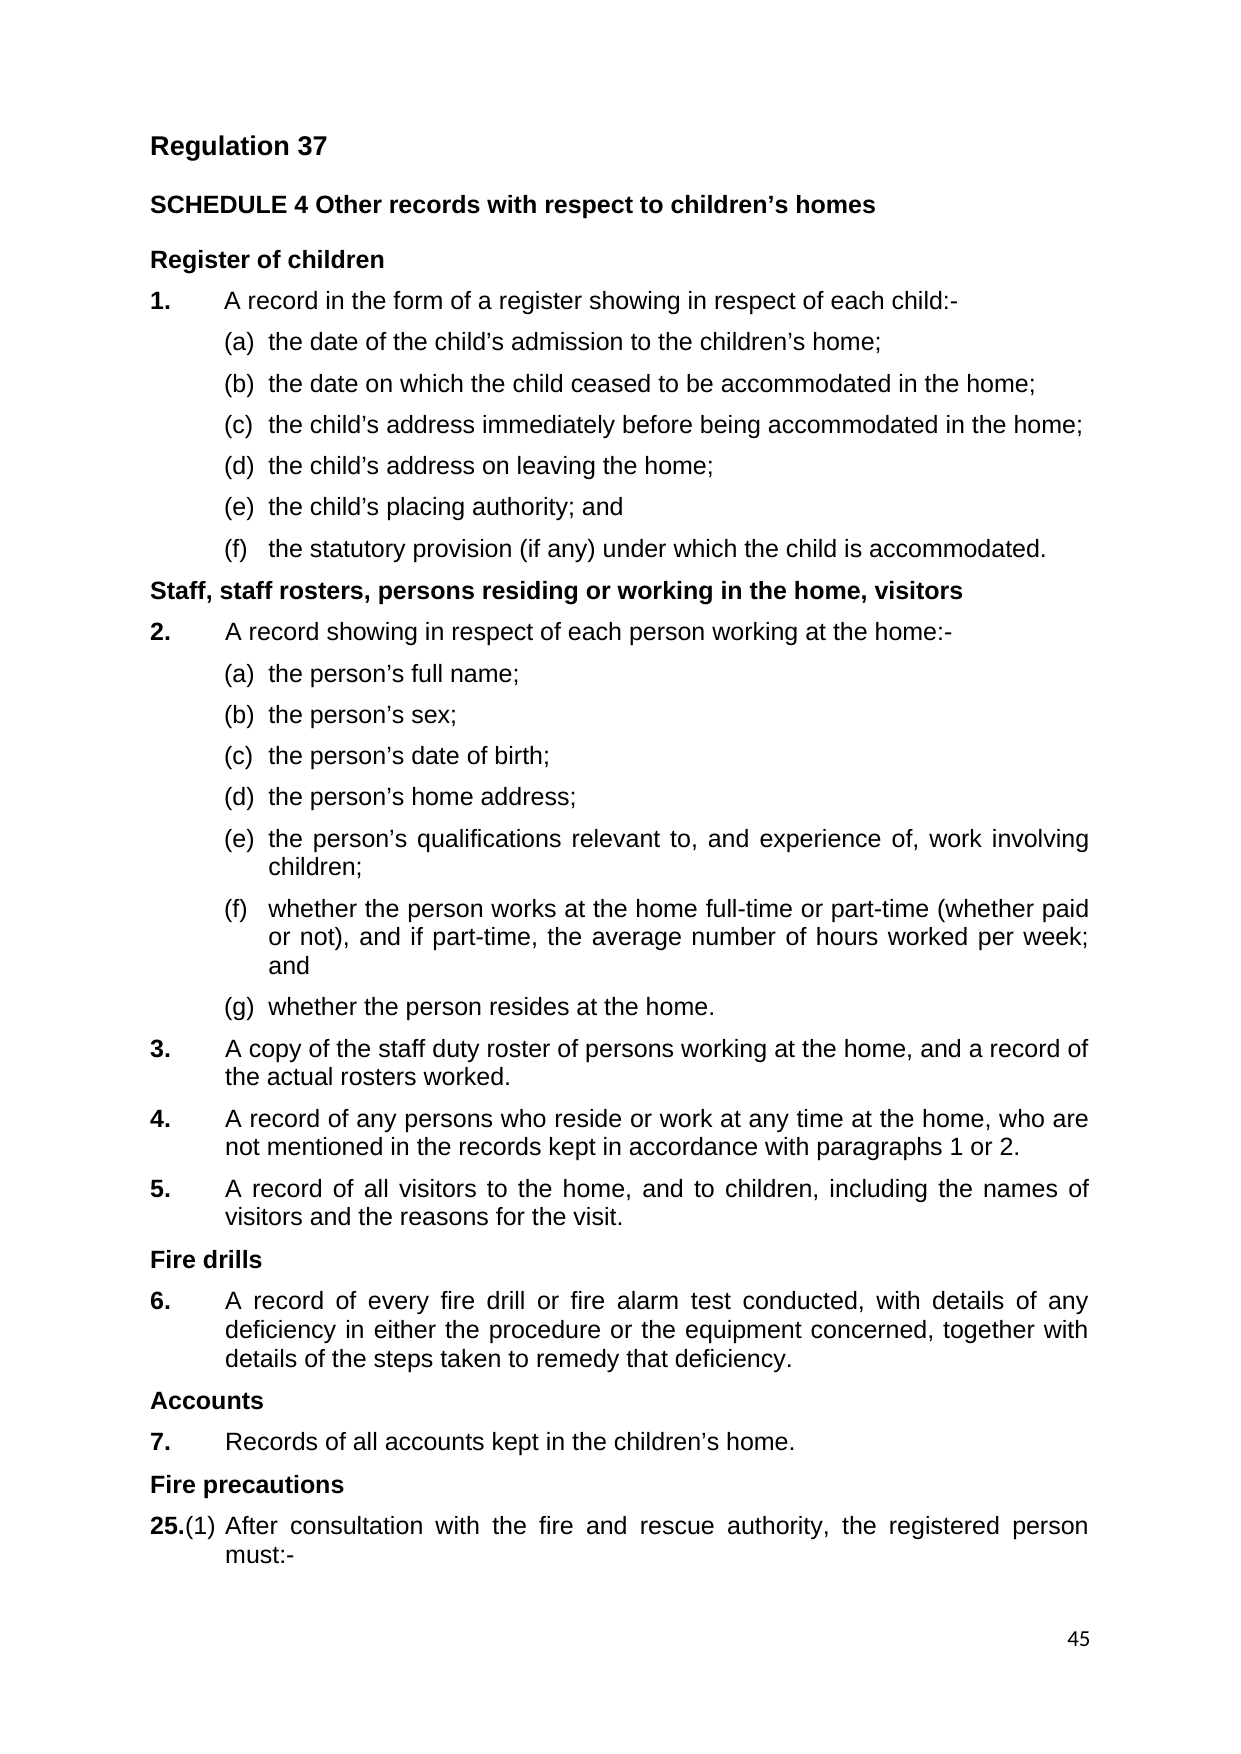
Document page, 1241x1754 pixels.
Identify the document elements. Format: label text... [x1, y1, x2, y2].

text (e) the person’s qualifications relevant to, and experience of, work involving children; [224, 824, 1090, 881]
text (a) the date of the child’s admission to the children’s home; [224, 327, 1090, 356]
text Register of children [150, 244, 1090, 274]
text 3. A copy of the staff duty roster of persons working at the home, and a record of the actual rosters worked. [150, 1034, 1090, 1091]
text 2. A record showing in respect of each person working at the home:- [150, 617, 1090, 646]
text (d) the person’s home address; [224, 782, 1090, 811]
text 1. A record in the form of a register showing in respect of each child:- [150, 286, 1090, 315]
text SCHEDULE 4 Other records with respect to children’s homes [150, 190, 1090, 219]
text 4. A record of any persons who reside or work at any time at the home, who are not mentioned in the records kept in accordance with paragraphs 1 or 2. [150, 1104, 1090, 1161]
text 7. Records of all accounts kept in the children’s home. [150, 1427, 1090, 1456]
text Fire precautions [150, 1469, 1090, 1499]
text (b) the person’s sex; [224, 700, 1090, 729]
text 6. A record of every fire drill or fire alarm test conducted, with details of any deficiency in either the procedure or the equipment concerned, together with details of the steps taken to remedy that deficiency. [150, 1286, 1090, 1372]
text (c) the child’s address immediately before being accommodated in the home; [224, 410, 1090, 439]
text (d) the child’s address on leaving the home; [224, 451, 1090, 480]
text (b) the date on which the child ceased to be accommodated in the home; [224, 369, 1090, 397]
text Accounts [150, 1385, 1090, 1415]
text (e) the child’s placing authority; and [224, 492, 1090, 521]
text 5. A record of all visitors to the home, and to children, including the names of visitors and the reasons for the visit. [150, 1174, 1090, 1231]
text 25.(1) After consultation with the fire and rescue authority, the registered person must:- [150, 1511, 1090, 1569]
text (c) the person’s date of birth; [224, 741, 1090, 770]
text (a) the person’s full name; [224, 659, 1090, 687]
text (f) whether the person works at the home full-time or part-time (whether paid or not), and if part-time, the average number of hours worked per week; and [224, 894, 1090, 980]
text Regulation 37 [150, 130, 1090, 161]
text (f) the statutory provision (if any) under which the child is accommodated. [224, 534, 1090, 562]
text (g) whether the person resides at the home. [224, 992, 1090, 1021]
text Staff, staff rosters, persons residing or working in the home, visitors [150, 575, 1090, 605]
text Fire drills [150, 1244, 1090, 1274]
